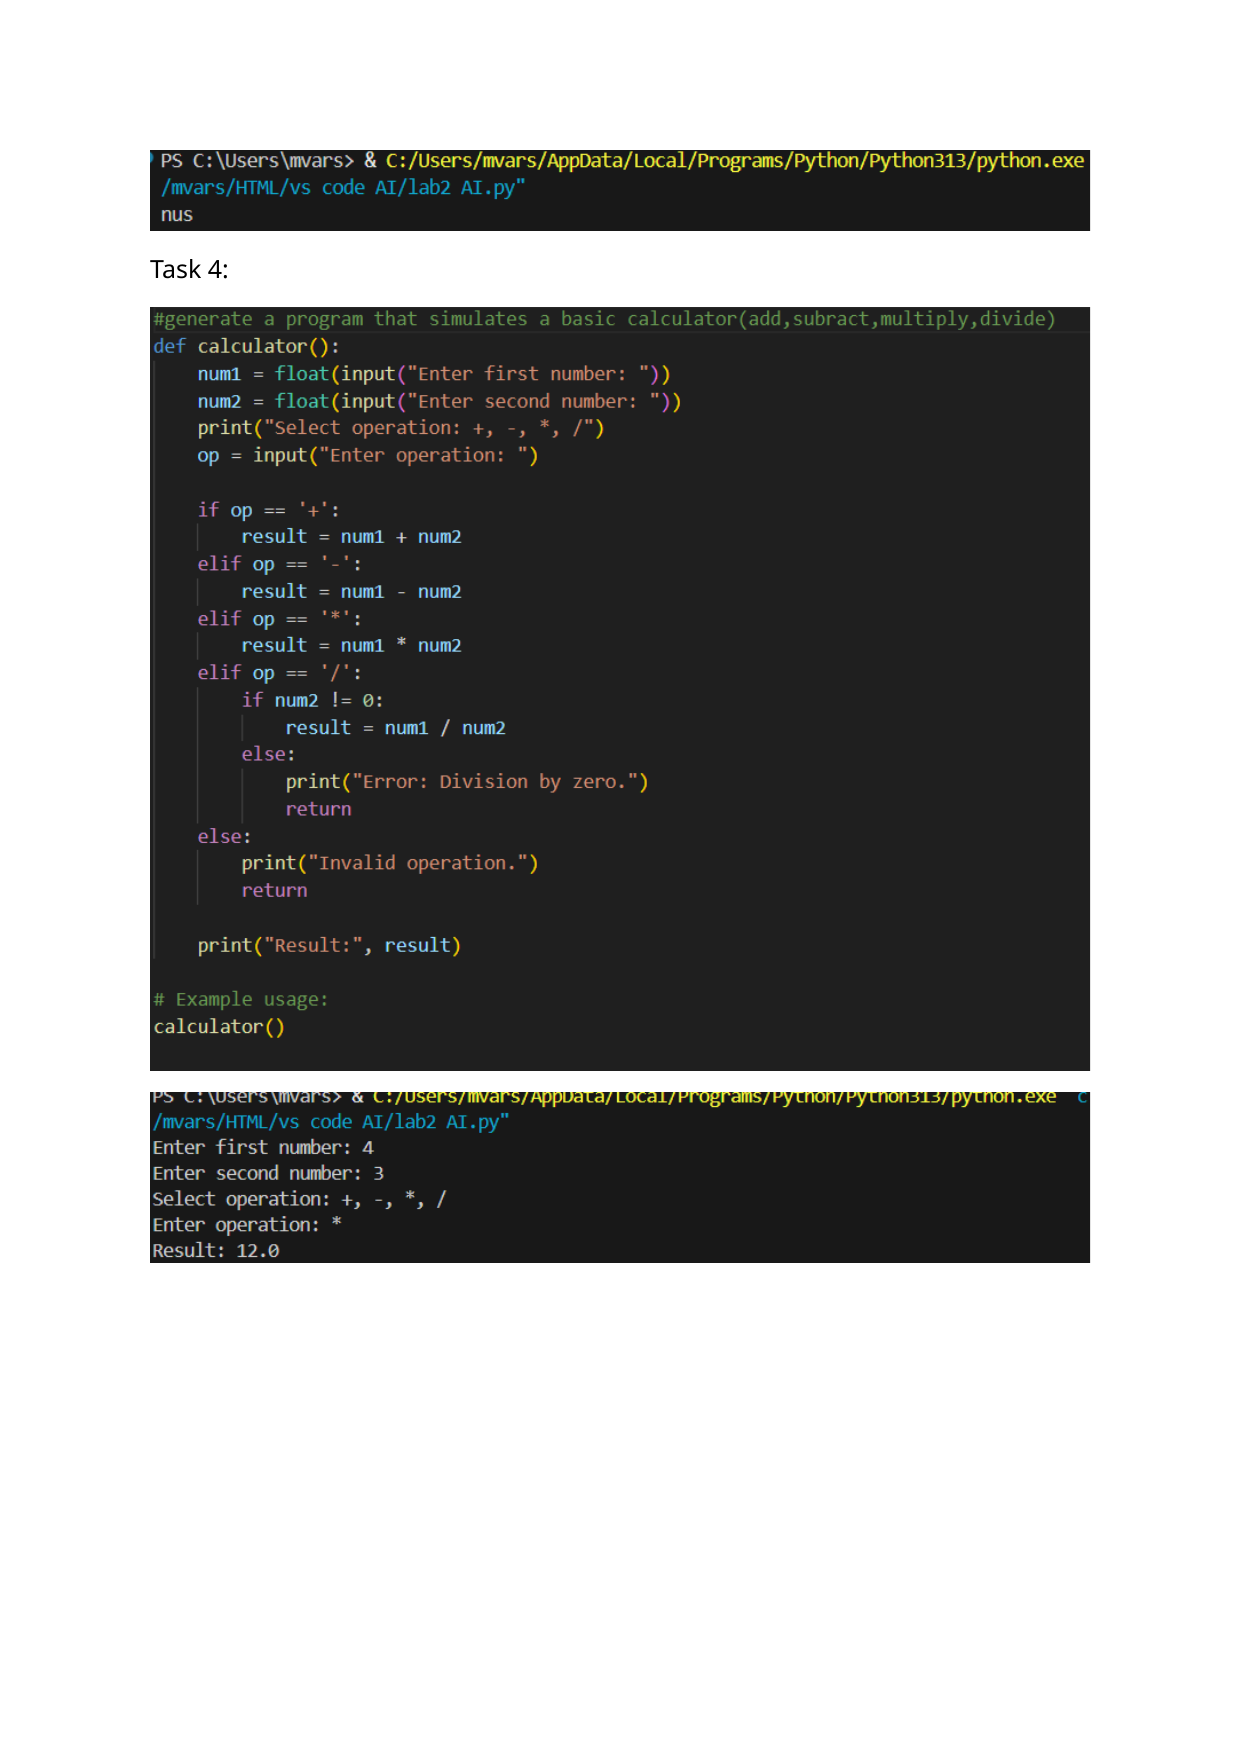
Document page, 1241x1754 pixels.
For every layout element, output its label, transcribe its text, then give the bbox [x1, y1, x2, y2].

picture [150, 307, 1091, 1071]
picture [150, 1092, 1091, 1263]
picture [150, 150, 1091, 231]
text Task 4: [150, 252, 1090, 286]
